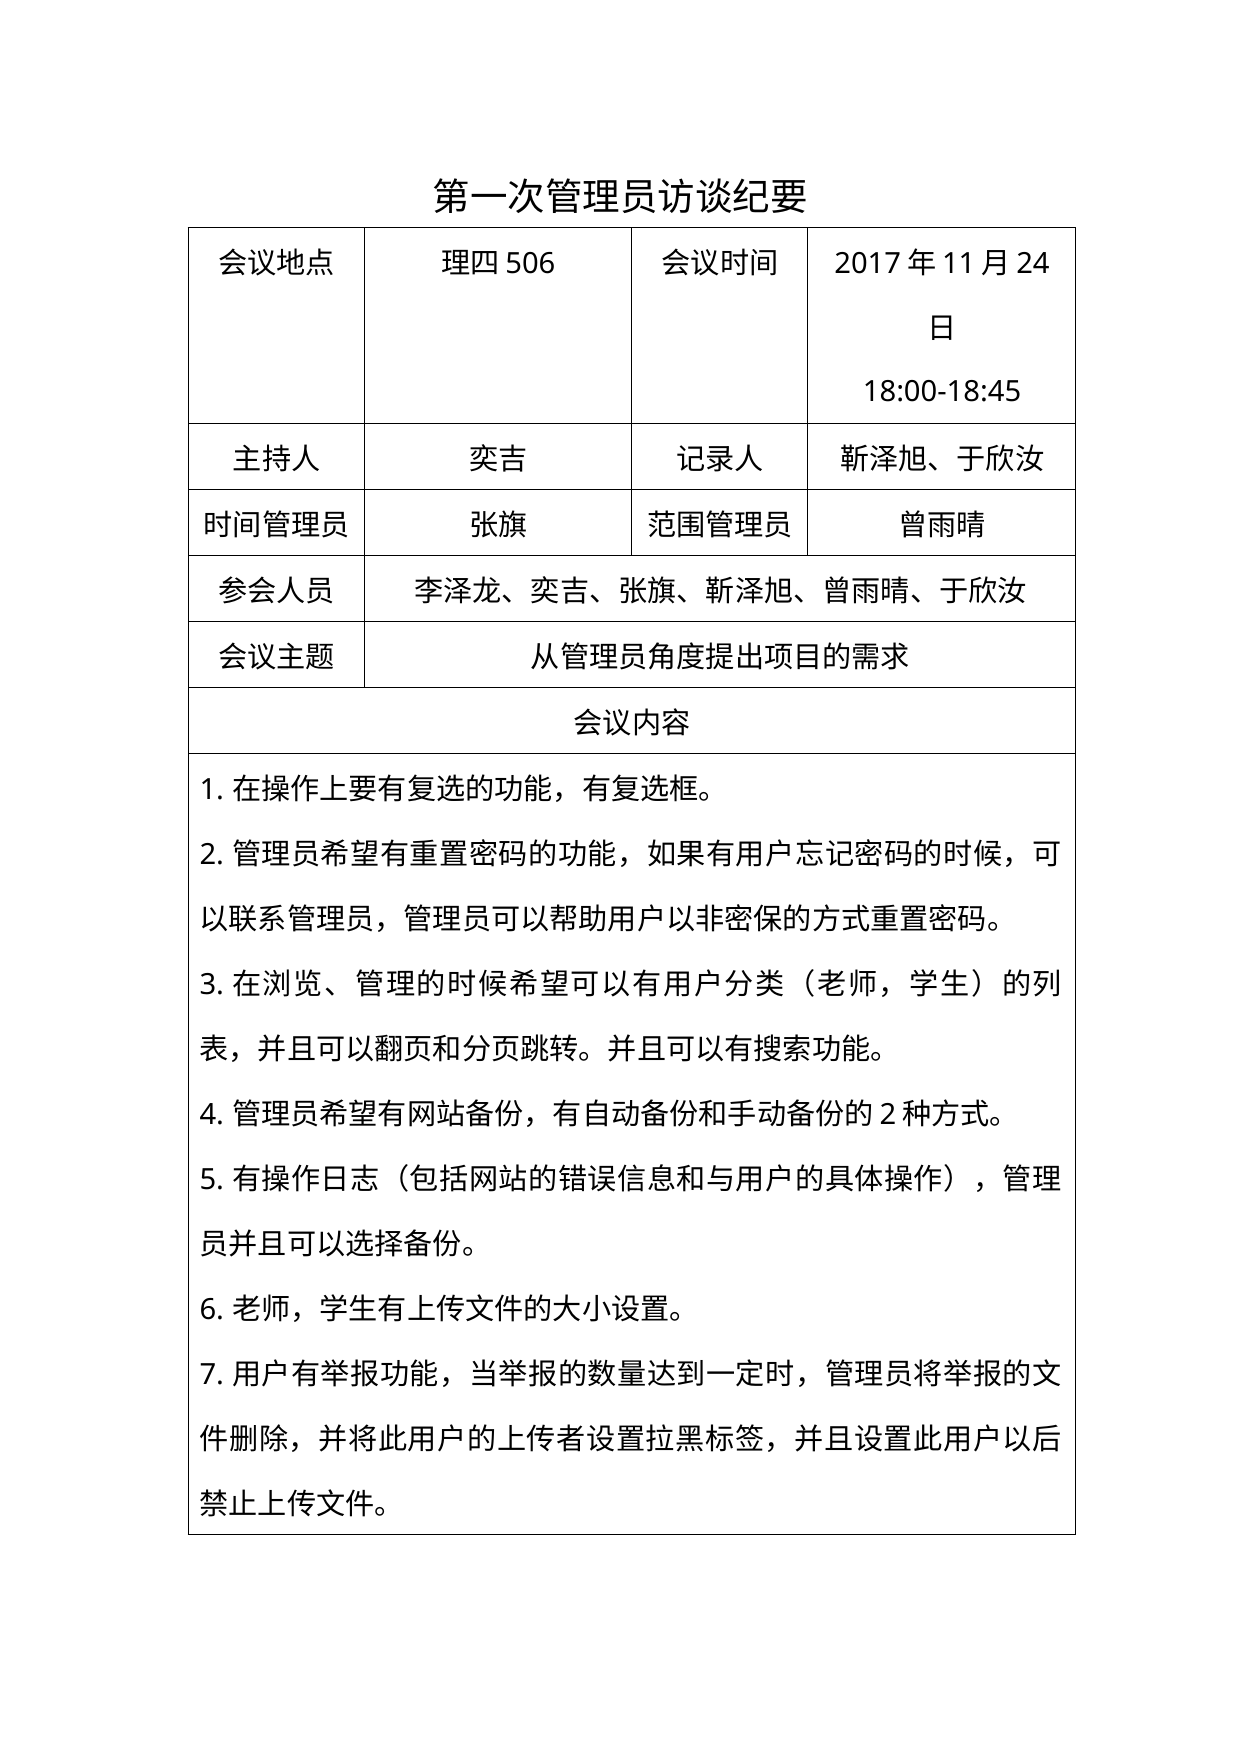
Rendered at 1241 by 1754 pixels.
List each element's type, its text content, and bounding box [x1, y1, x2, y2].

table_cell 会议主题 [189, 622, 364, 687]
table_cell 曾雨晴 [808, 490, 1075, 555]
table_cell 张旗 [365, 490, 631, 555]
table_header 2017年11月24日 18:00-18:45 [808, 228, 1075, 423]
table_header 会议时间 [632, 228, 807, 423]
table_cell 主持人 [189, 424, 364, 489]
table_header 理四506 [365, 228, 631, 423]
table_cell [189, 754, 1075, 1534]
table_cell 从管理员角度提出项目的需求 [365, 622, 1075, 687]
table_cell 参会人员 [189, 556, 364, 621]
table_cell 会议内容 [189, 688, 1075, 753]
table_header 会议地点 [189, 228, 364, 423]
table_cell 记录人 [632, 424, 807, 489]
table_cell 靳泽旭、于欣汝 [808, 424, 1075, 489]
table_cell 范围管理员 [632, 490, 807, 555]
text 第一次管理员访谈纪要 [187, 162, 1053, 227]
table_cell 时间管理员 [189, 490, 364, 555]
table_cell 李泽龙、奕吉、张旗、靳泽旭、曾雨晴、于欣汝 [365, 556, 1075, 621]
table_cell 奕吉 [365, 424, 631, 489]
